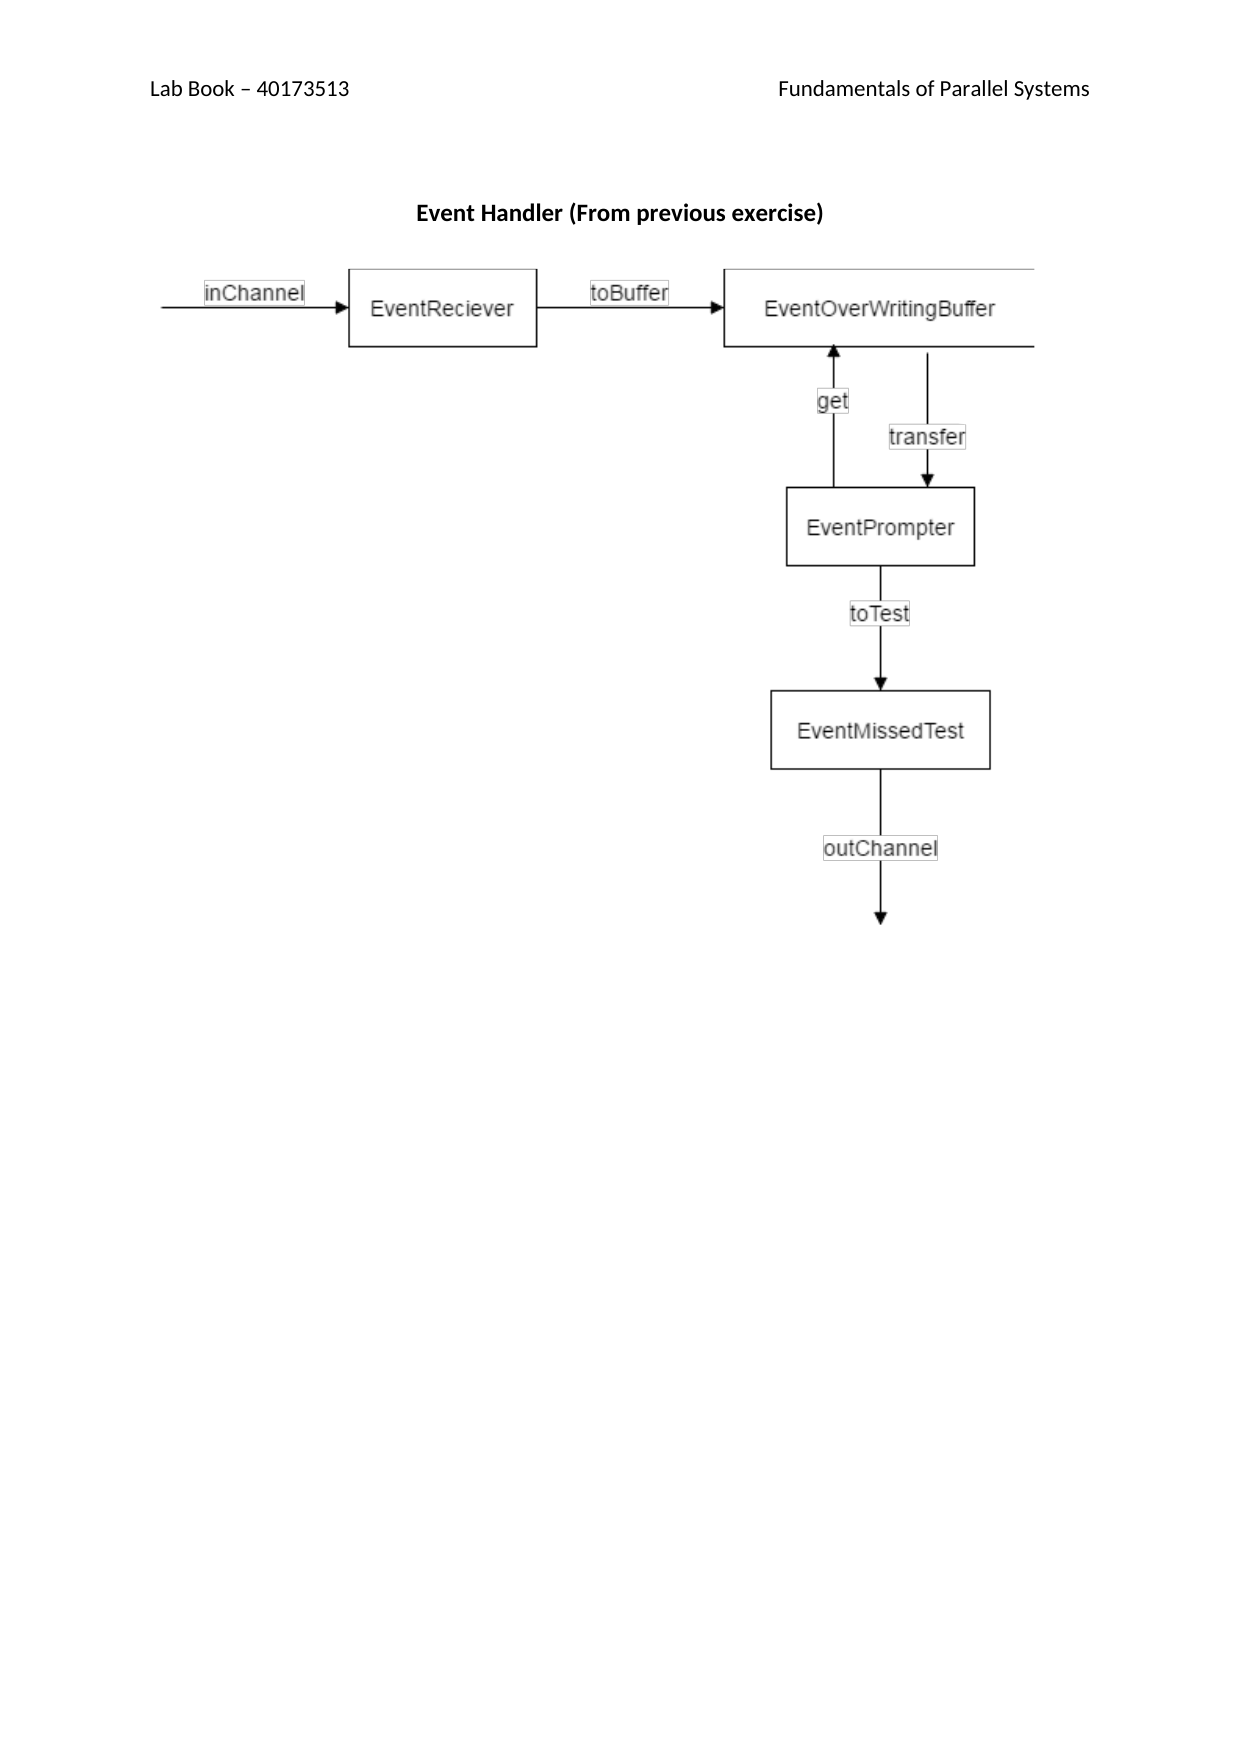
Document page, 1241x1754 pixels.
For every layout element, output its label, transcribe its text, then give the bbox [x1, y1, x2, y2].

text Event Handler (From previous exercise) [150, 197, 1090, 227]
